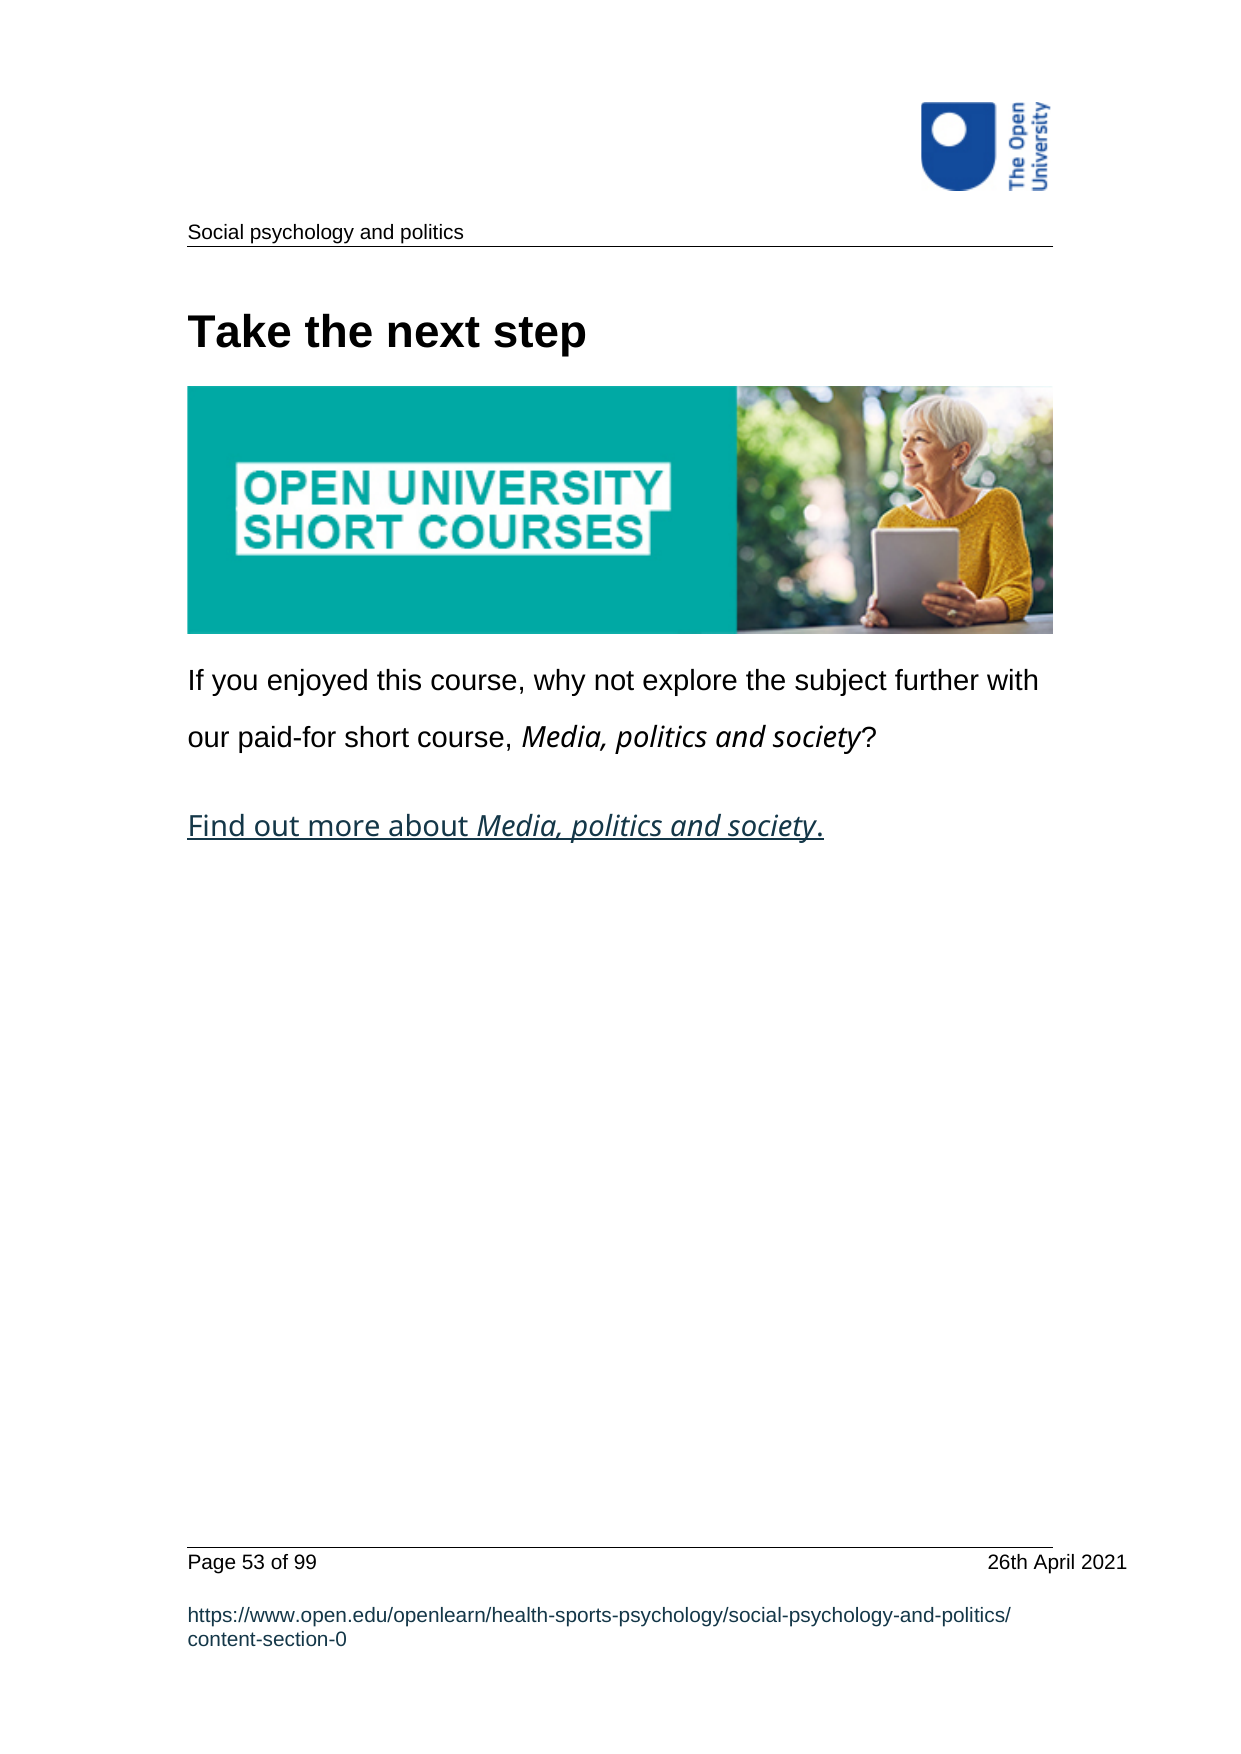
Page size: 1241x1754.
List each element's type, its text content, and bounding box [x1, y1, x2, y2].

subtitle Take the next step [187, 305, 1053, 358]
picture [921, 102, 1052, 191]
text Find out more about Media, politics and society. [187, 805, 1053, 844]
picture [187, 386, 1053, 634]
text If you enjoyed this course, why not explore the subject further with our paid-for short course, Media, politics and society? [187, 663, 1053, 756]
